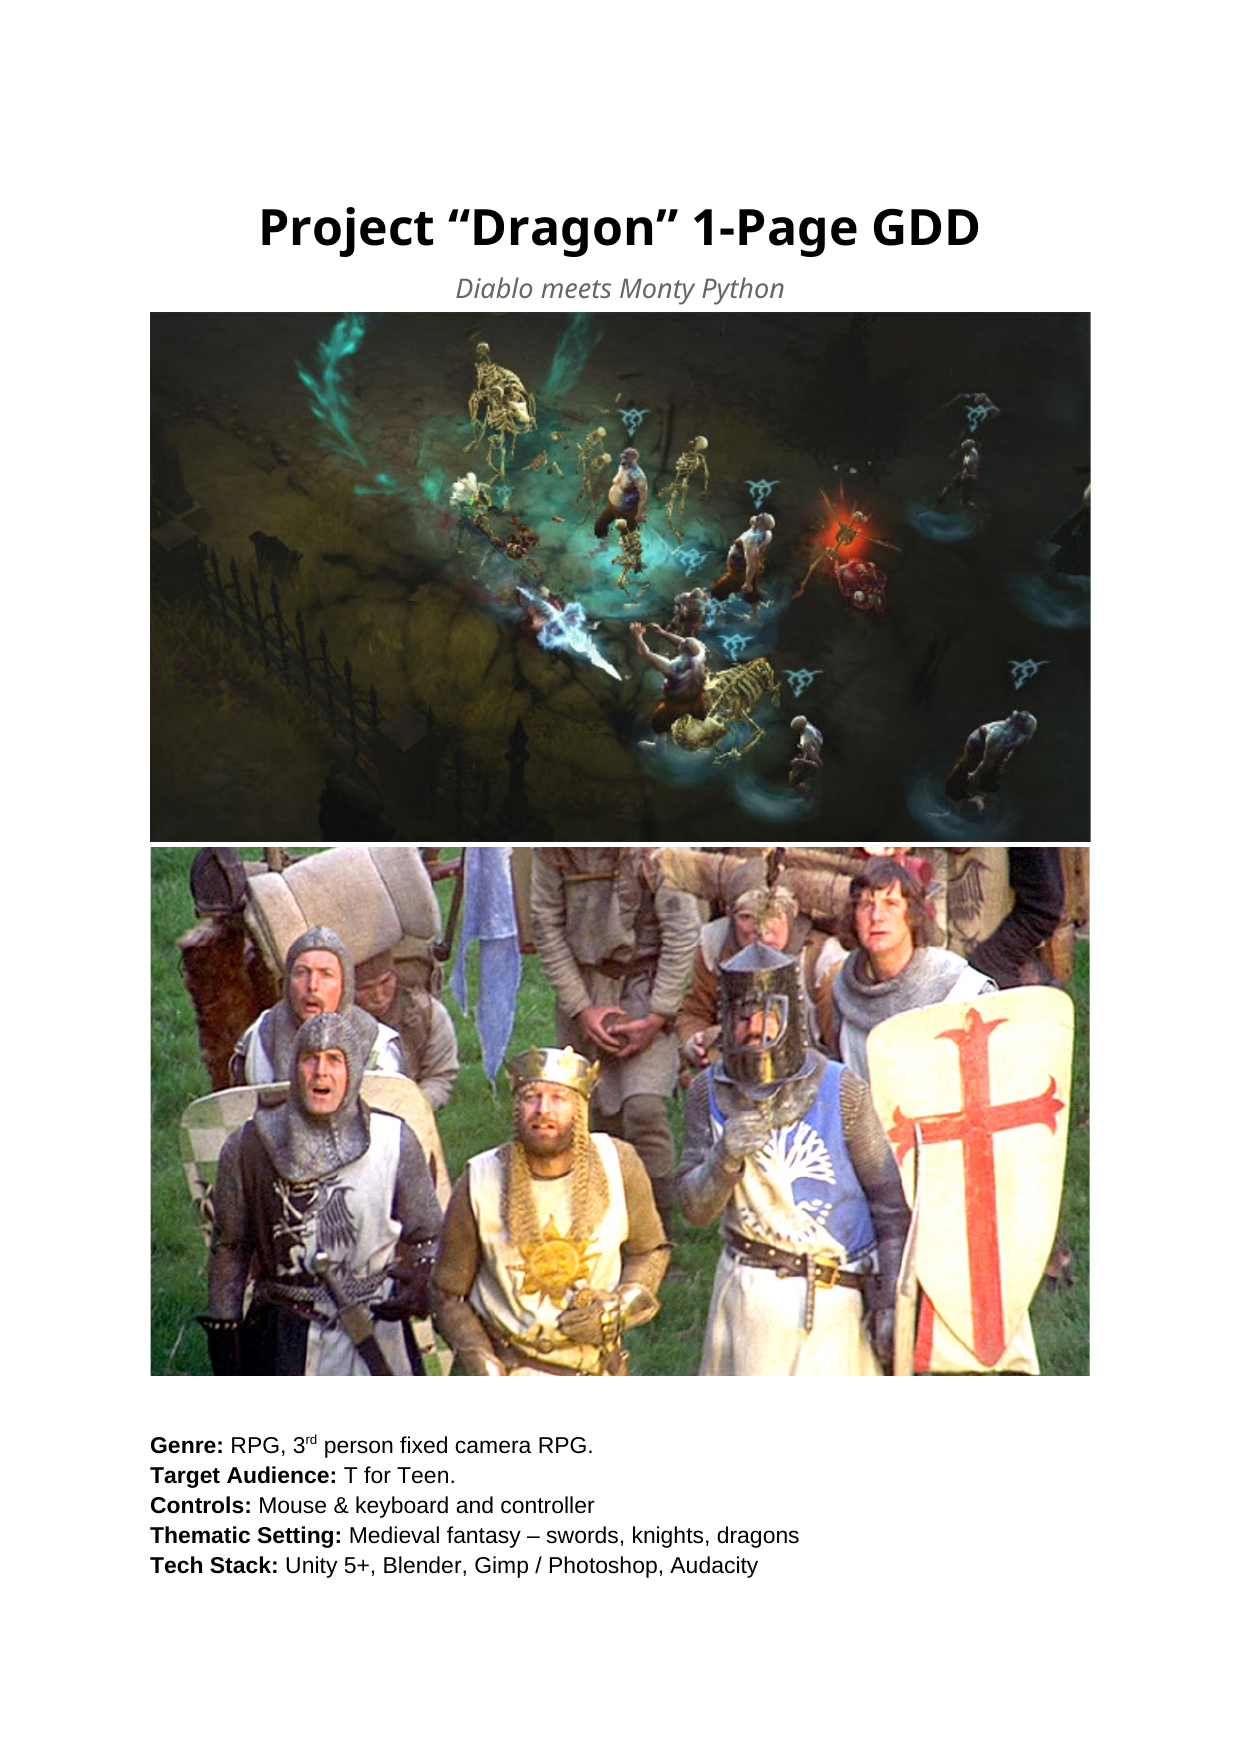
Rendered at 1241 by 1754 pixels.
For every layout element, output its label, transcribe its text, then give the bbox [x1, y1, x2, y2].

picture [150, 847, 1090, 1376]
text Controls: Mouse & keyboard and controller [150, 1492, 1090, 1518]
text Thematic Setting: Medieval fantasy – swords, knights, dragons [150, 1522, 1090, 1549]
subtitle Project “Dragon” 1-Page GDD [150, 192, 1090, 260]
picture [150, 312, 1091, 842]
text Genre: RPG, 3rd person fixed camera RPG. Target Audience: T for Teen. [150, 1432, 1090, 1488]
text Tech Stack: Unity 5+, Blender, Gimp / Photoshop, Audacity [150, 1552, 1090, 1579]
subtitle Diablo meets Monty Python [150, 270, 1090, 312]
